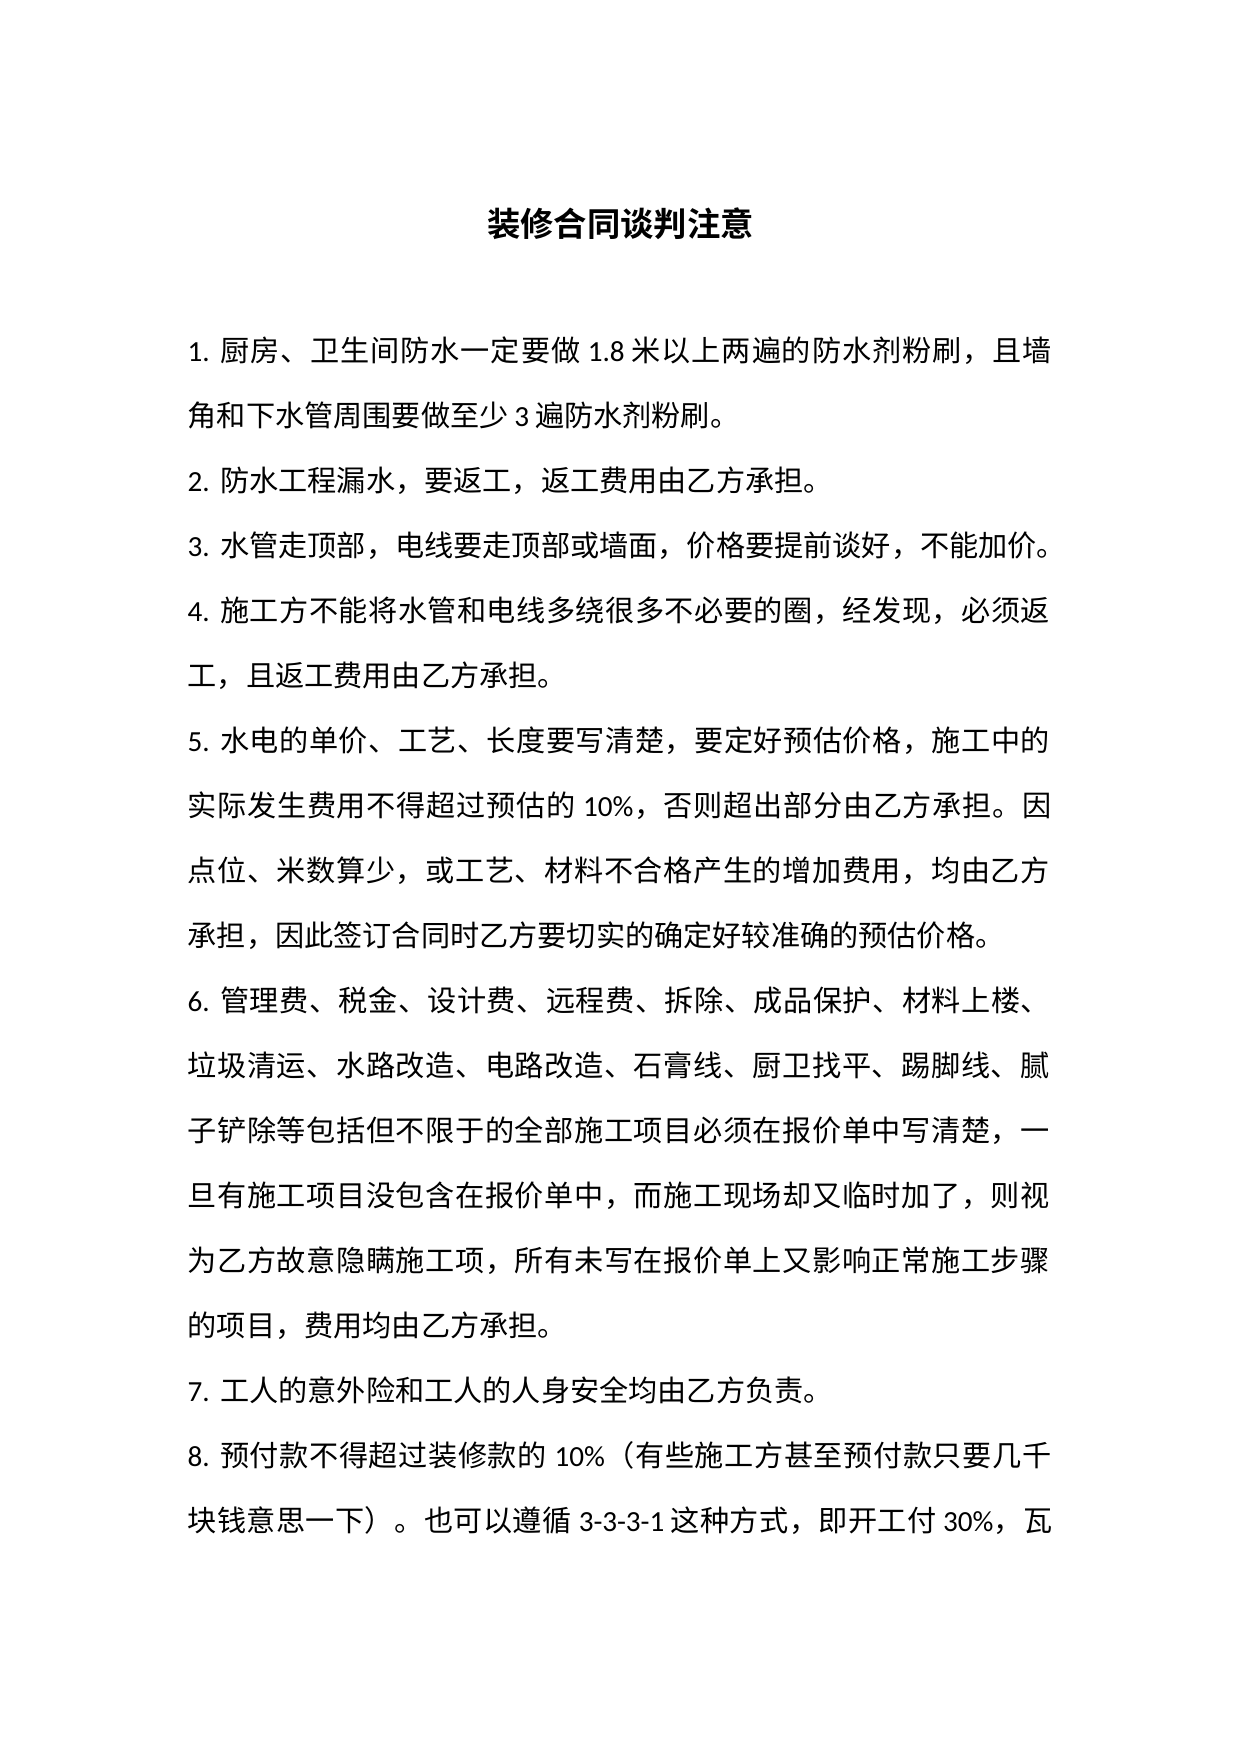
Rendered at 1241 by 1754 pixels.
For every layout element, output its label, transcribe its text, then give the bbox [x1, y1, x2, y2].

subtitle 装修合同谈判注意 [187, 189, 1053, 254]
list 预付款不得超过装修款的10%（有些施工方甚至预付款只要几千块钱意思一下）。也可以遵循3-3-3-1这种方式，即开工付30%，瓦工结束付30%，油工结束付30%，全部竣工付10%，水电单独结算。 [187, 1421, 1053, 1551]
list 施工方不能将水管和电线多绕很多不必要的圈，经发现，必须返工，且返工费用由乙方承担。 [187, 576, 1053, 706]
list 水电的单价、工艺、长度要写清楚，要定好预估价格，施工中的实际发生费用不得超过预估的10%，否则超出部分由乙方承担。因点位、米数算少，或工艺、材料不合格产生的增加费用，均由乙方承担，因此签订合同时乙方要切实的确定好较准确的预估价格。 [187, 706, 1053, 966]
list 工人的意外险和工人的人身安全均由乙方负责。 [187, 1356, 1053, 1421]
list 防水工程漏水，要返工，返工费用由乙方承担。 [187, 446, 1053, 511]
list 管理费、税金、设计费、远程费、拆除、成品保护、材料上楼、垃圾清运、水路改造、电路改造、石膏线、厨卫找平、踢脚线、腻子铲除等包括但不限于的全部施工项目必须在报价单中写清楚，一旦有施工项目没包含在报价单中，而施工现场却又临时加了，则视为乙方故意隐瞒施工项，所有未写在报价单上又影响正常施工步骤的项目，费用均由乙方承担。 [187, 966, 1053, 1356]
list 厨房、卫生间防水一定要做1.8米以上两遍的防水剂粉刷，且墙角和下水管周围要做至少3遍防水剂粉刷。 [187, 316, 1053, 446]
list 水管走顶部，电线要走顶部或墙面，价格要提前谈好，不能加价。 [187, 511, 1053, 576]
